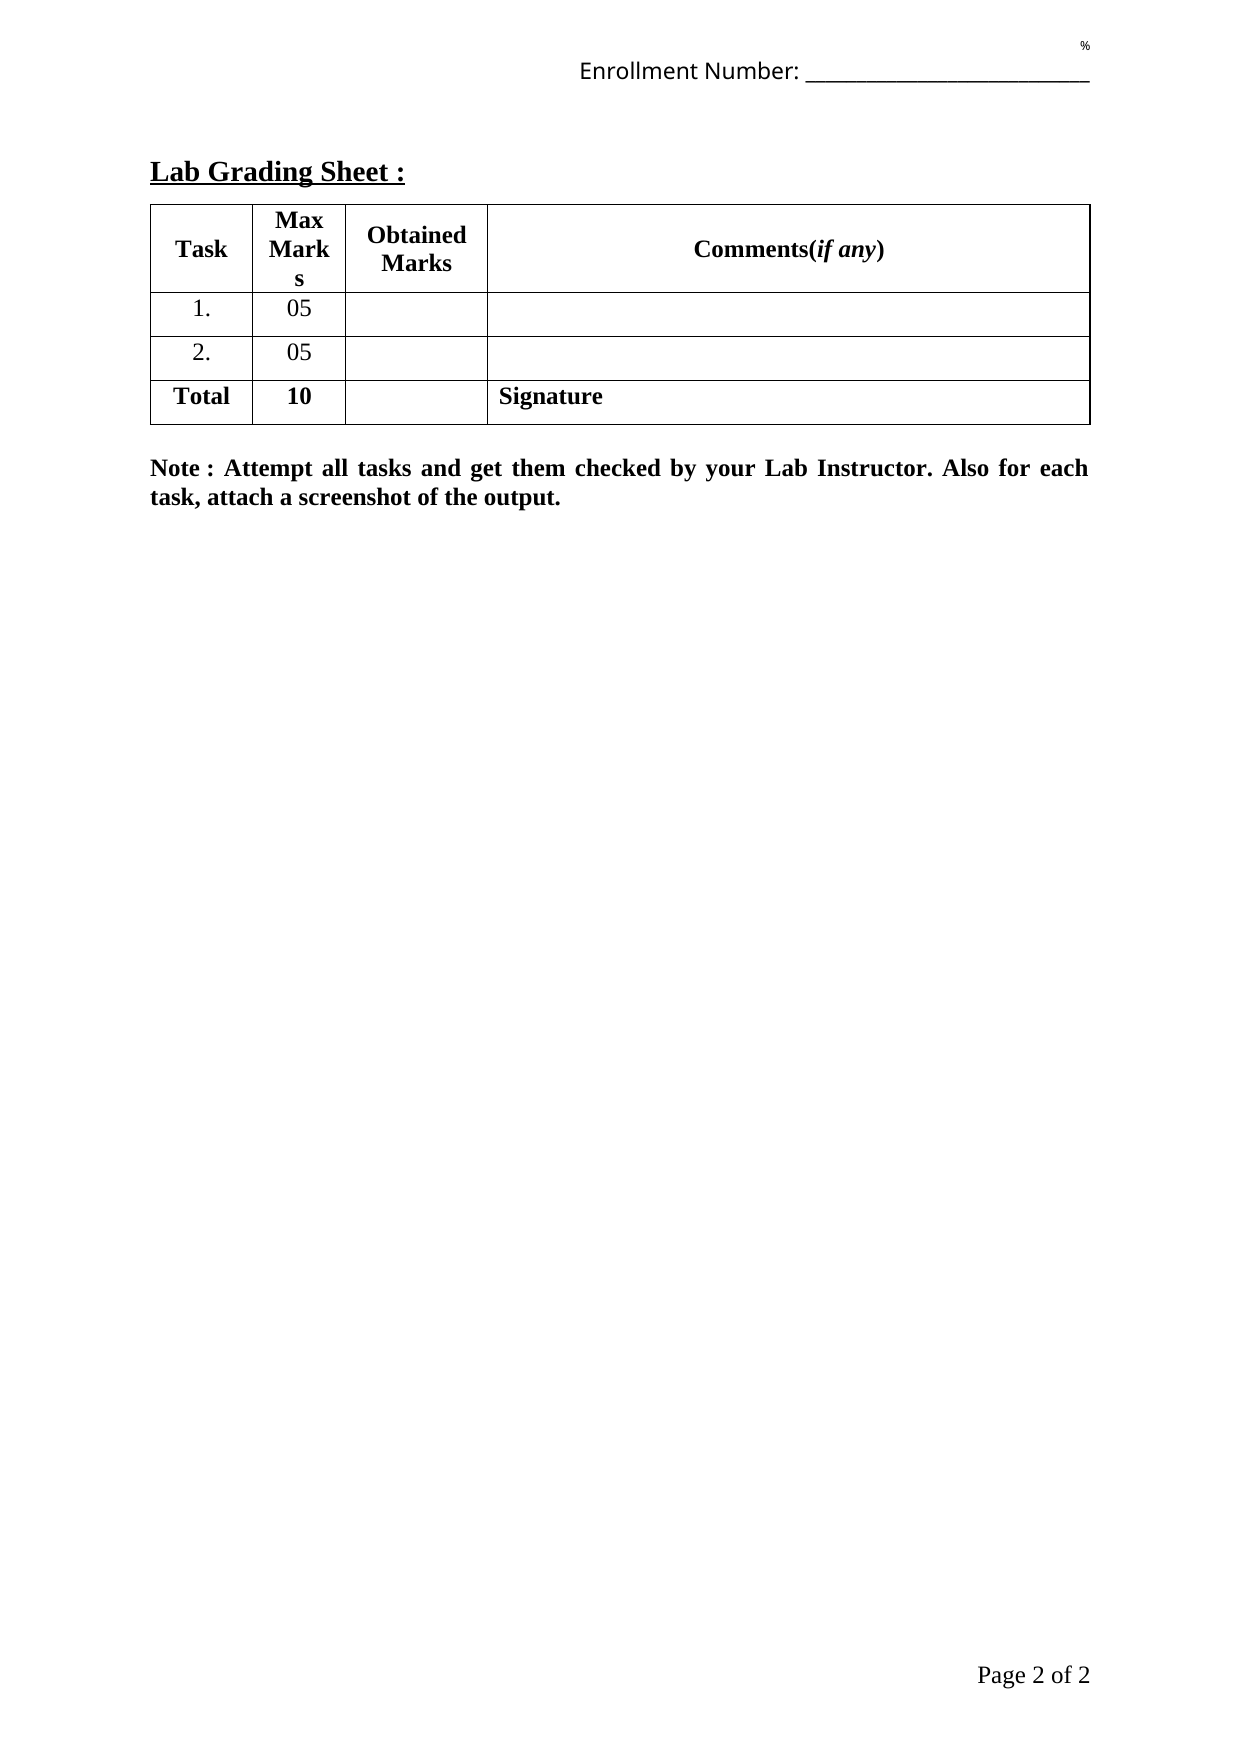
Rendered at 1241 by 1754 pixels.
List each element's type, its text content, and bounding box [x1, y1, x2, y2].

table_cell [488, 293, 1089, 336]
table_cell 1. [151, 293, 252, 336]
table_header Obtained Marks [346, 205, 487, 292]
text Note : Attempt all tasks and get them checked by your Lab Instructor. Also for each task, attach a screenshot of the output. [150, 453, 1090, 511]
table_cell [346, 337, 487, 380]
table_cell 10 [253, 381, 345, 424]
text Lab Grading Sheet : [150, 154, 1090, 187]
table_cell 05 [253, 337, 345, 380]
table_cell [346, 381, 487, 424]
table_header Task [151, 205, 252, 292]
table_header Comments(if any) [488, 205, 1089, 292]
table_cell Total [151, 381, 252, 424]
table_cell Signature [488, 381, 1089, 424]
table_cell 2. [151, 337, 252, 380]
table_cell [488, 337, 1089, 380]
table_cell [346, 293, 487, 336]
table_header Max Marks [253, 205, 345, 292]
table_cell 05 [253, 293, 345, 336]
